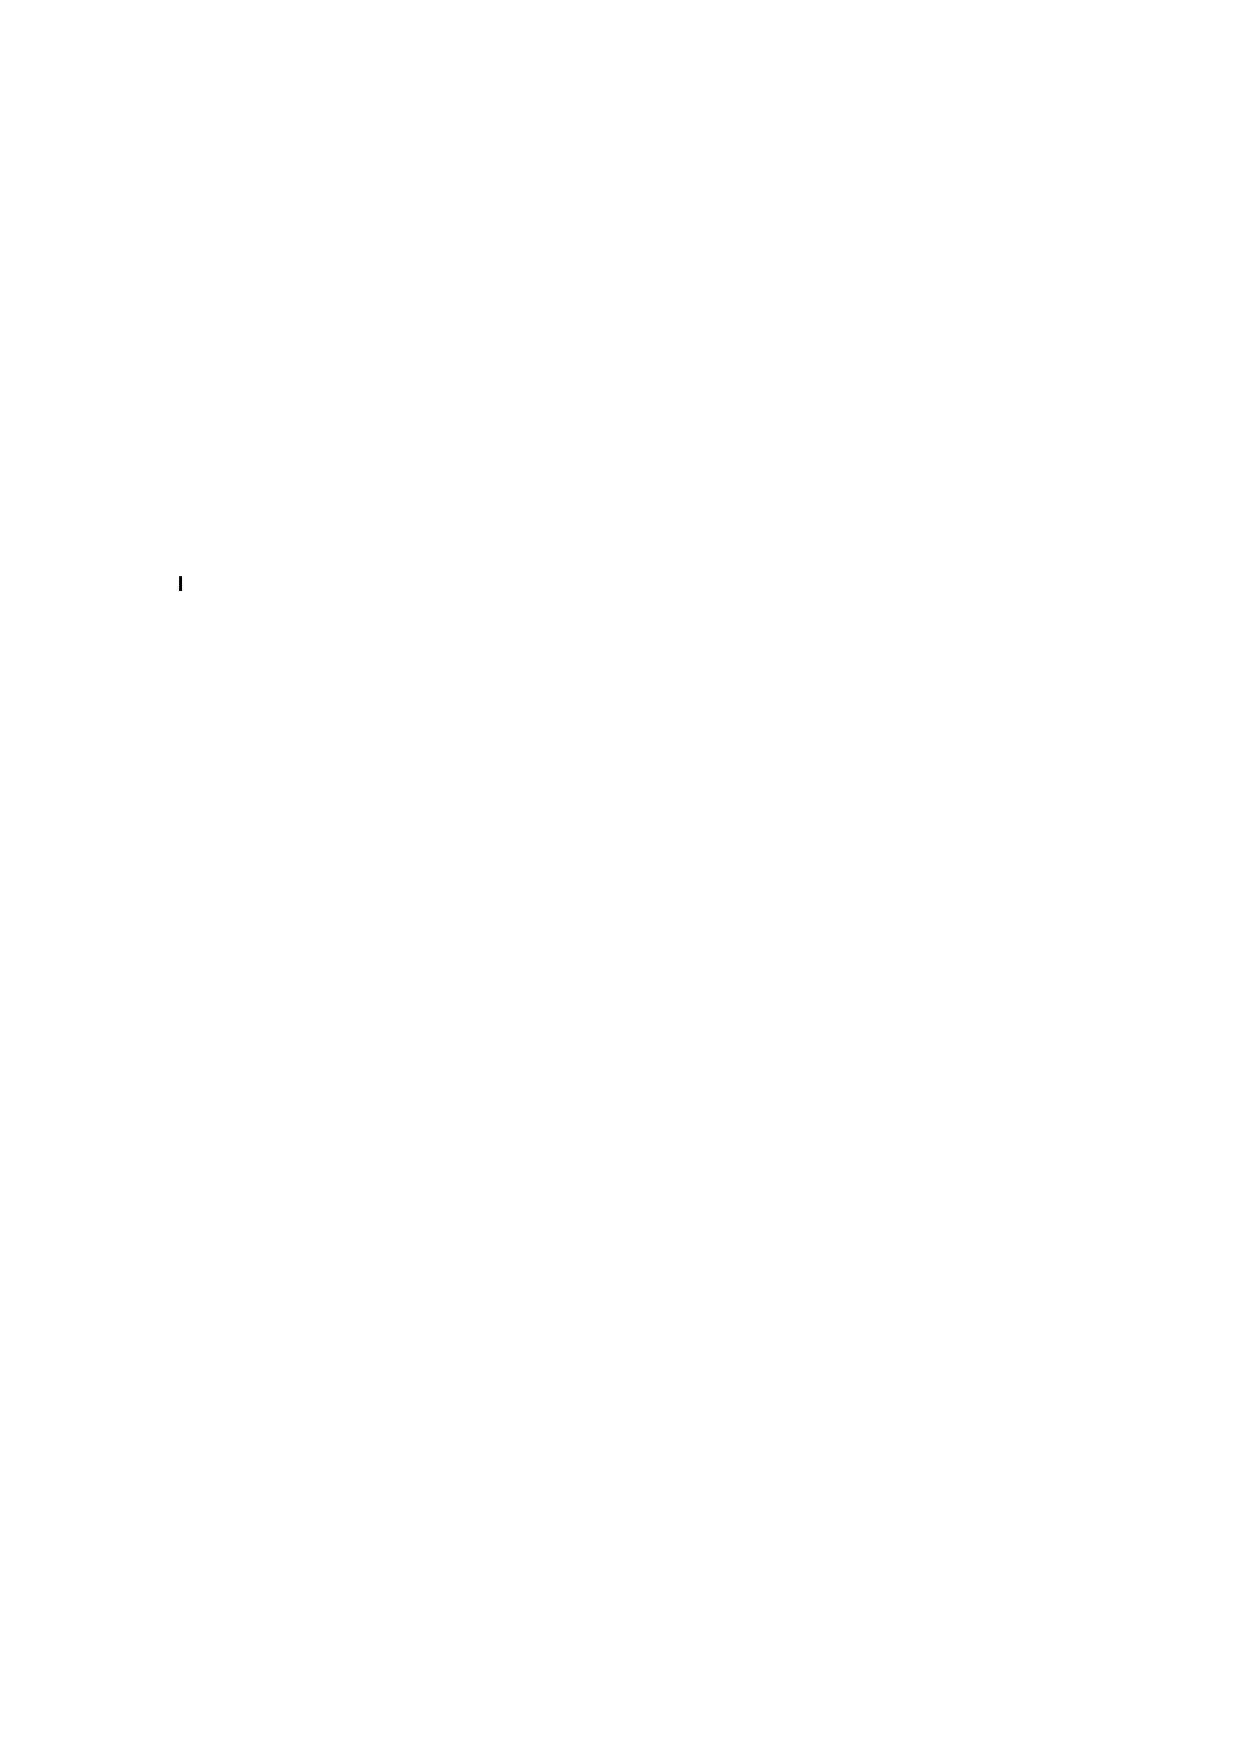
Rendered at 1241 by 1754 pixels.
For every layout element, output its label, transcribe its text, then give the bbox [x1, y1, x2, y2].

text I [177, 569, 1063, 597]
